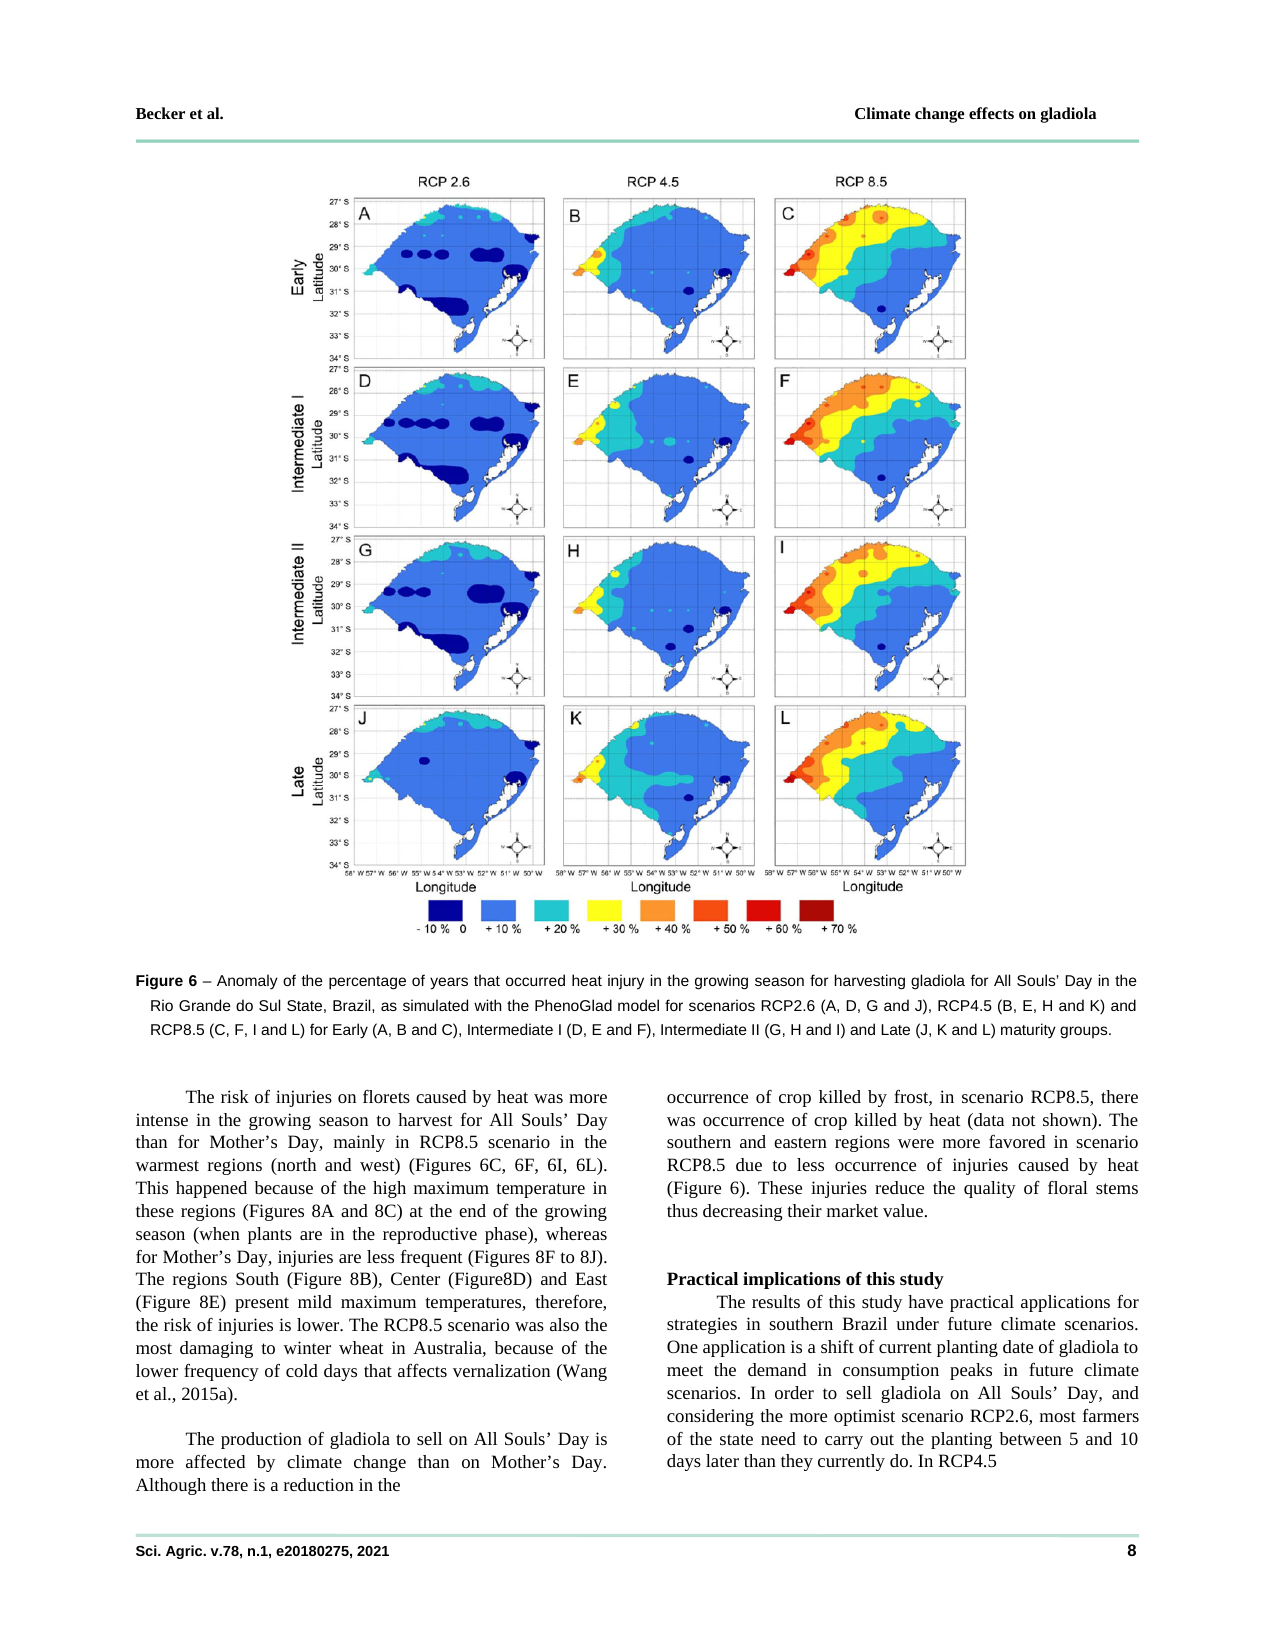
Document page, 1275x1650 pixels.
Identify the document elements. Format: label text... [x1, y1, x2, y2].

text Practical implications of this study [667, 1268, 1139, 1289]
picture [135, 139, 1140, 944]
text Sci. Agric. v.78, n.1, e20180275, 2021 8 [135, 1541, 1139, 1560]
text occurrence of crop killed by frost, in scenario RCP8.5, there was occurrence of crop killed by heat (data not shown). The southern and eastern regions were more favored in scenario RCP8.5 due to less occurrence of injuries caused by heat (Figure 6). These injuries reduce the quality of floral stems thus decreasing their market value. [667, 1086, 1139, 1221]
text The production of gladiola to sell on All Souls’ Day is more affected by climate change than on Mother’s Day. Although there is a reduction in the [135, 1428, 608, 1496]
text Figure 6 – Anomaly of the percentage of years that occurred heat injury in the growing season for harvesting gladiola for All Souls’ Day in the Rio Grande do Sul State, Brazil, as simulated with the PhenoGlad model for scenarios RCP2.6 (A, D, G and J), RCP4.5 (B, E, H and K) and RCP8.5 (C, F, I and L) for Early (A, B and C), Intermediate I (D, E and F), Intermediate II (G, H and I) and Late (J, K and L) maturity groups. [135, 972, 1139, 1039]
text The risk of injuries on florets caused by heat was more intense in the growing season to harvest for All Souls’ Day than for Mother’s Day, mainly in RCP8.5 scenario in the warmest regions (north and west) (Figures 6C, 6F, 6I, 6L). This happened because of the high maximum temperature in these regions (Figures 8A and 8C) at the end of the growing season (when plants are in the reproductive phase), whereas for Mother’s Day, injuries are less frequent (Figures 8F to 8J). The regions South (Figure 8B), Center (Figure8D) and East (Figure 8E) present mild maximum temperatures, therefore, the risk of injuries is lower. The RCP8.5 scenario was also the most damaging to winter wheat in Australia, because of the lower frequency of cold days that affects vernalization (Wang et al., 2015a). [135, 1086, 608, 1404]
text The results of this study have practical applications for strategies in southern Brazil under future climate scenarios. One application is a shift of current planting date of gladiola to meet the demand in consumption peaks in future climate scenarios. In order to sell gladiola on All Souls’ Day, and considering the more optimist scenario RCP2.6, most farmers of the state need to carry out the planting between 5 and 10 days later than they currently do. In RCP4.5 [667, 1291, 1139, 1472]
text Becker et al. Climate change effects on gladiola [135, 104, 1139, 123]
